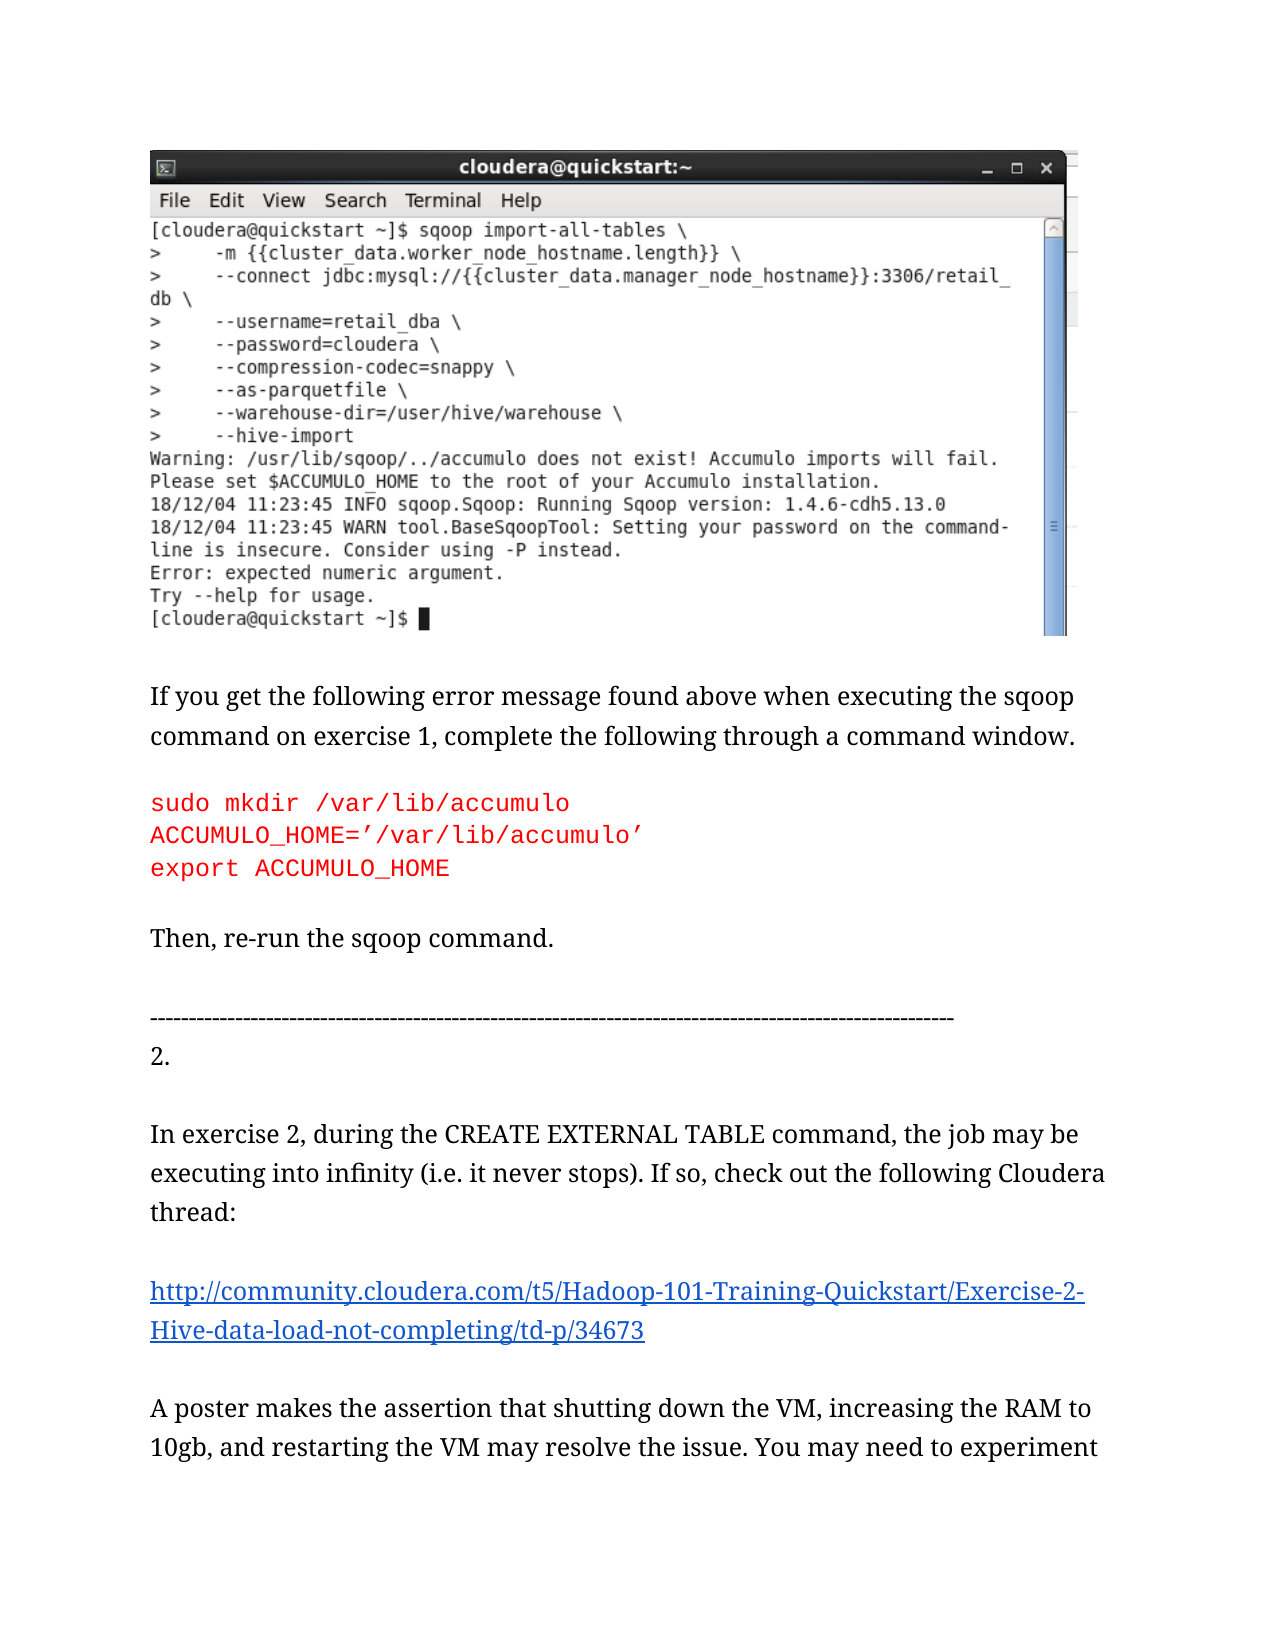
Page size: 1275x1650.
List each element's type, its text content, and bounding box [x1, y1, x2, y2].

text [150, 1391, 1125, 1464]
text If you get the following error message found above when executing the sqoop command on exercise 1, complete the following through a command window. [150, 679, 1125, 752]
text http://community.cloudera.com/t5/Hadoop-101-Training-Quickstart/Exercise-2-Hive-data-load-not-completing/td-p/34673 [150, 1273, 1125, 1347]
text Then, re-run the sqoop command. [150, 921, 1125, 955]
text In exercise 2, during the CREATE EXTERNAL TABLE command, the job may be executing into infinity (i.e. it never stops). If so, check out the following Cloudera thread: [150, 1117, 1125, 1229]
text ACCUMULO_HOME=’/var/lib/accumulo’ [150, 823, 1125, 851]
text 2. [150, 1038, 1125, 1072]
picture [150, 150, 1079, 636]
text -------------------------------------------------------------------------------------------------------- [150, 999, 1125, 1033]
text export ACCUMULO_HOME [150, 855, 1125, 884]
text sudo mkdir /var/lib/accumulo [150, 790, 1125, 819]
